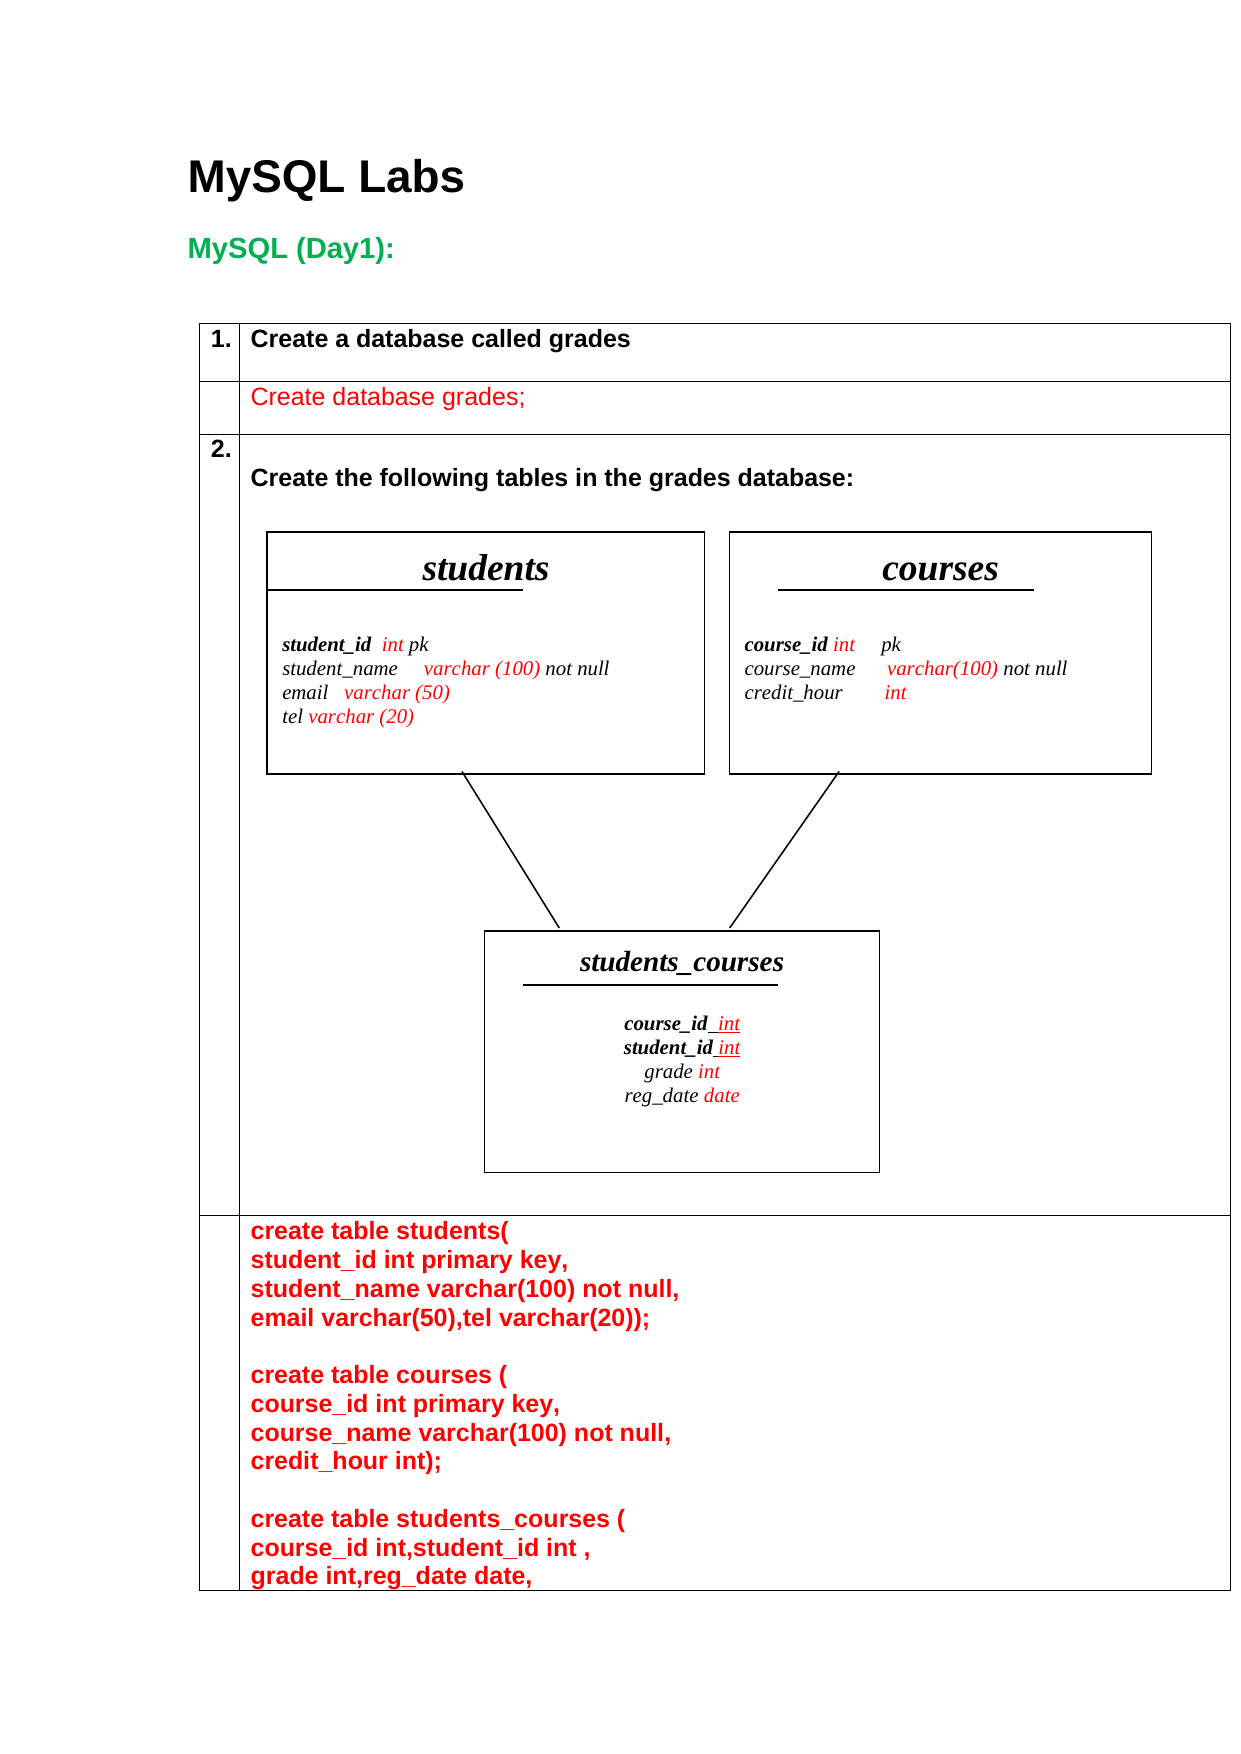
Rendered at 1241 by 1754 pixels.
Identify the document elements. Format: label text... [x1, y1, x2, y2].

table_cell [200, 382, 239, 433]
text MySQL Labs [187, 150, 1053, 203]
table_cell Create database grades; [240, 382, 1230, 433]
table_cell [240, 1216, 1230, 1590]
table_cell [200, 435, 239, 1215]
table_header Create a database called grades [240, 324, 1230, 381]
text MySQL (Day1): [187, 231, 1053, 265]
table_cell [200, 1216, 239, 1590]
table_header [200, 324, 239, 381]
table_cell Create the following tables in the grades database: [240, 435, 1230, 1215]
